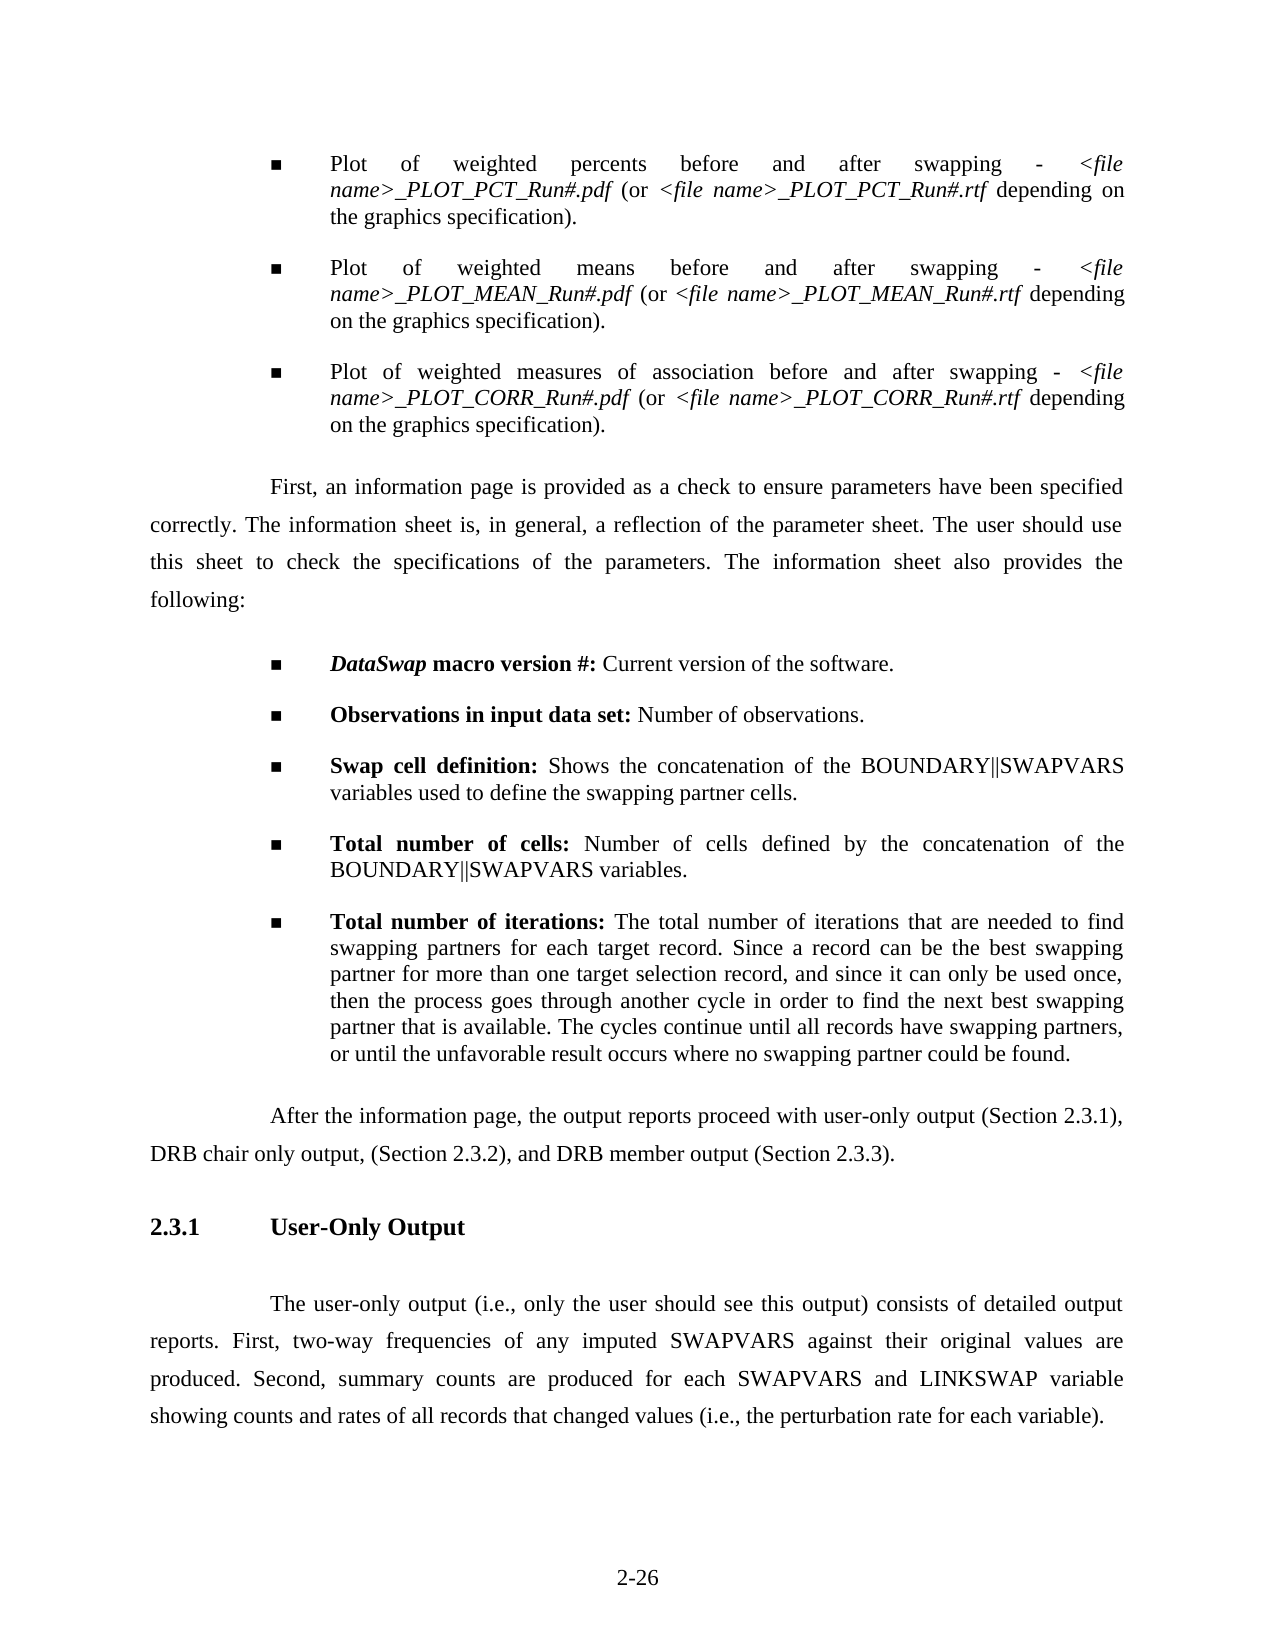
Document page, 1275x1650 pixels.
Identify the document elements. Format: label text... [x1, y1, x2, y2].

text Plot of weighted means before and after swapping - <file name>_PLOT_MEAN_Run#.pdf (or <file name>_PLOT_MEAN_Run#.rtf depending on the graphics specification). [270, 254, 1125, 333]
text Plot of weighted measures of association before and after swapping - <file name>_PLOT_CORR_Run#.pdf (or <file name>_PLOT_CORR_Run#.rtf depending on the graphics specification). [270, 358, 1125, 437]
text Total number of cells: Number of cells defined by the concatenation of the BOUNDARY||SWAPVARS variables. [270, 830, 1125, 883]
text Swap cell definition: Shows the concatenation of the BOUNDARY||SWAPVARS variables used to define the swapping partner cells. [270, 752, 1125, 805]
text DataSwap macro version #: Current version of the software. [270, 650, 1125, 676]
subtitle 2.3.1 User-Only Output [150, 1203, 1125, 1241]
text Plot of weighted percents before and after swapping - <file name>_PLOT_PCT_Run#.pdf (or <file name>_PLOT_PCT_Run#.rtf depending on the graphics specification). [270, 150, 1125, 229]
text After the information page, the output reports proceed with user-only output (Section 2.3.1), DRB chair only output, (Section 2.3.2), and DRB member output (Section 2.3.3). [150, 1091, 1125, 1166]
text Total number of iterations: The total number of iterations that are needed to find swapping partners for each target record. Since a record can be the best swapping partner for more than one target selection record, and since it can only be used once, then the process goes through another cycle in order to find the next best swapping partner that is available. The cycles continue until all records have swapping partners, or until the unfavorable result occurs where no swapping partner could be found. [270, 908, 1125, 1066]
text First, an information page is provided as a check to ensure parameters have been specified correctly. The information sheet is, in general, a reflection of the parameter sheet. The user should use this sheet to check the specifications of the parameters. The information sheet also provides the following: [150, 462, 1125, 612]
text Observations in input data set: Number of observations. [270, 701, 1125, 727]
text The user-only output (i.e., only the user should see this output) consists of detailed output reports. First, two-way frequencies of any imputed SWAPVARS against their original values are produced. Second, summary counts are produced for each SWAPVARS and LINKSWAP variable showing counts and rates of all records that changed values (i.e., the perturbation rate for each variable). [150, 1278, 1125, 1428]
